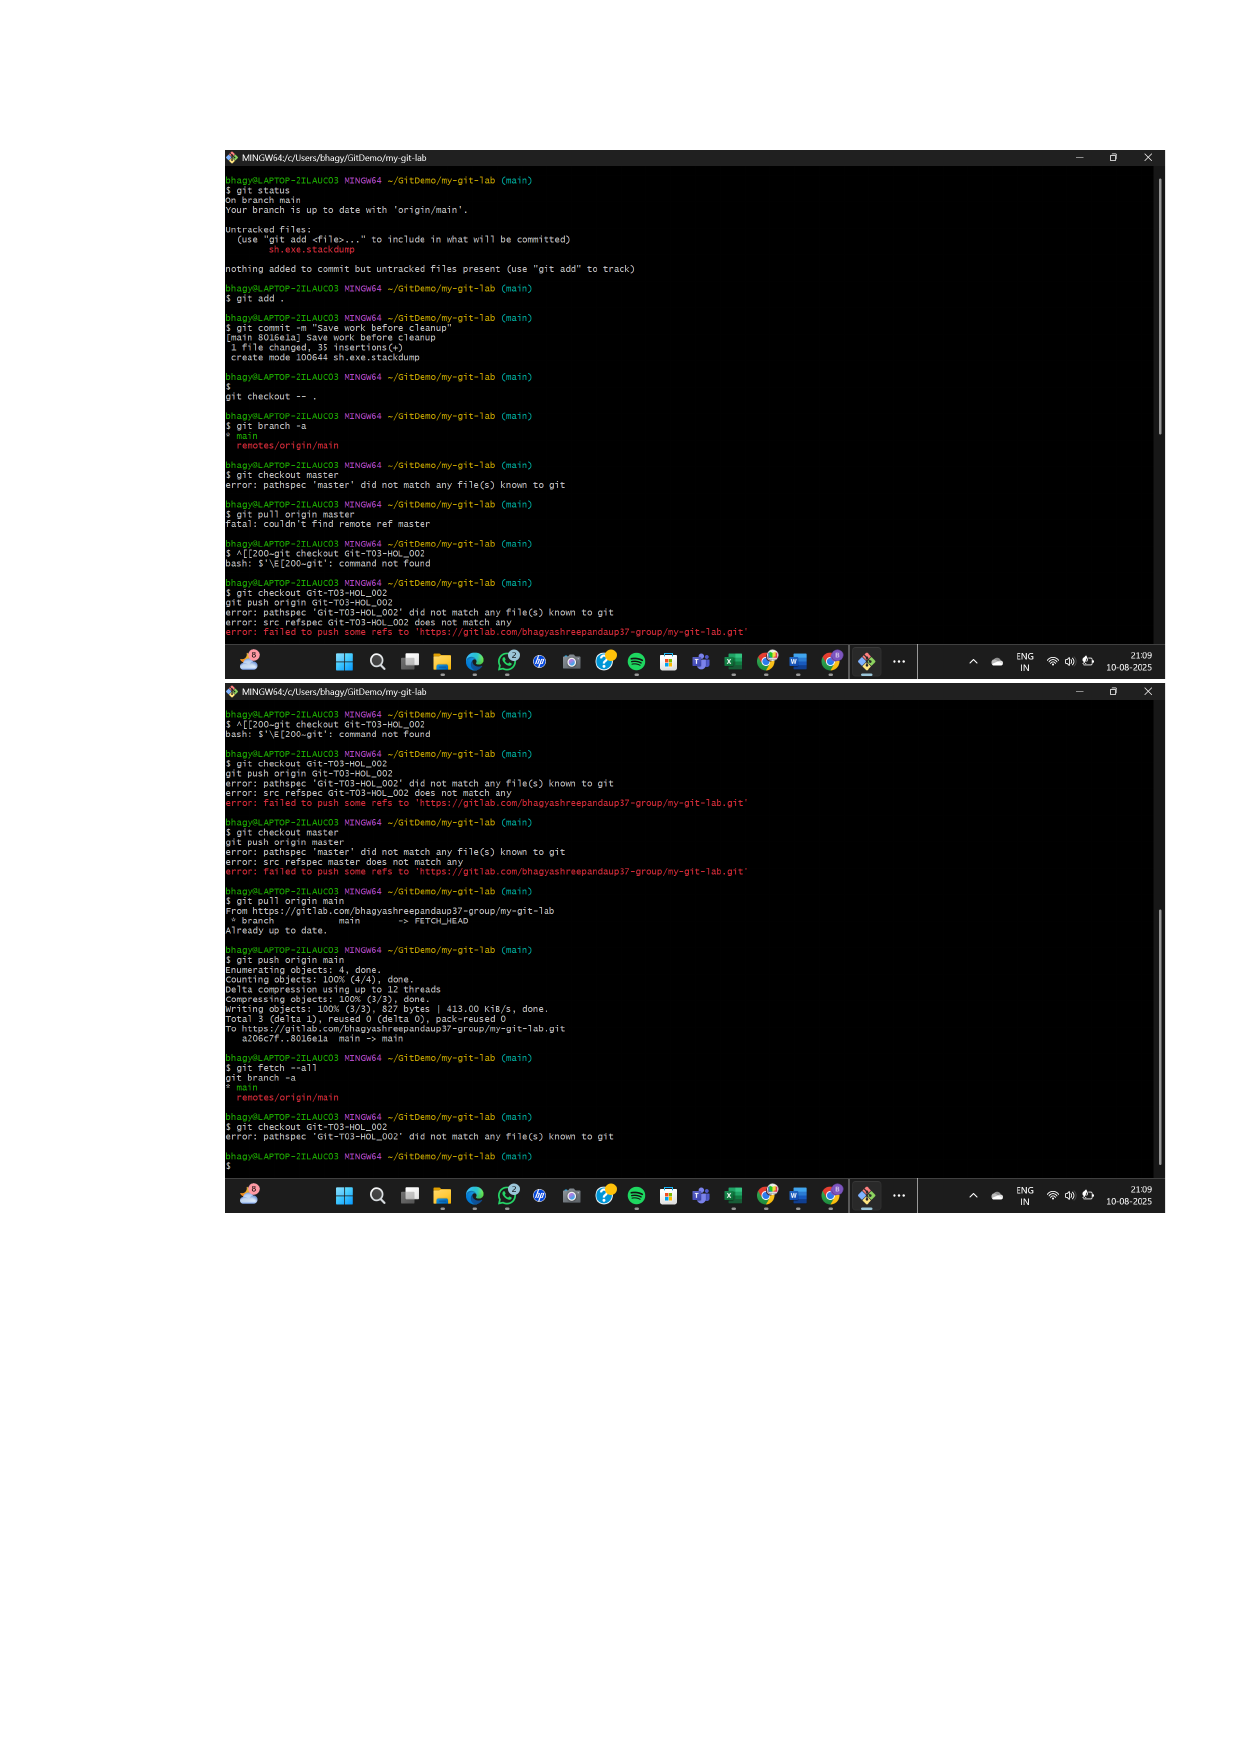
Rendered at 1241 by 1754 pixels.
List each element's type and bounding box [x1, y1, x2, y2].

picture [225, 683, 1166, 1213]
picture [225, 150, 1166, 679]
